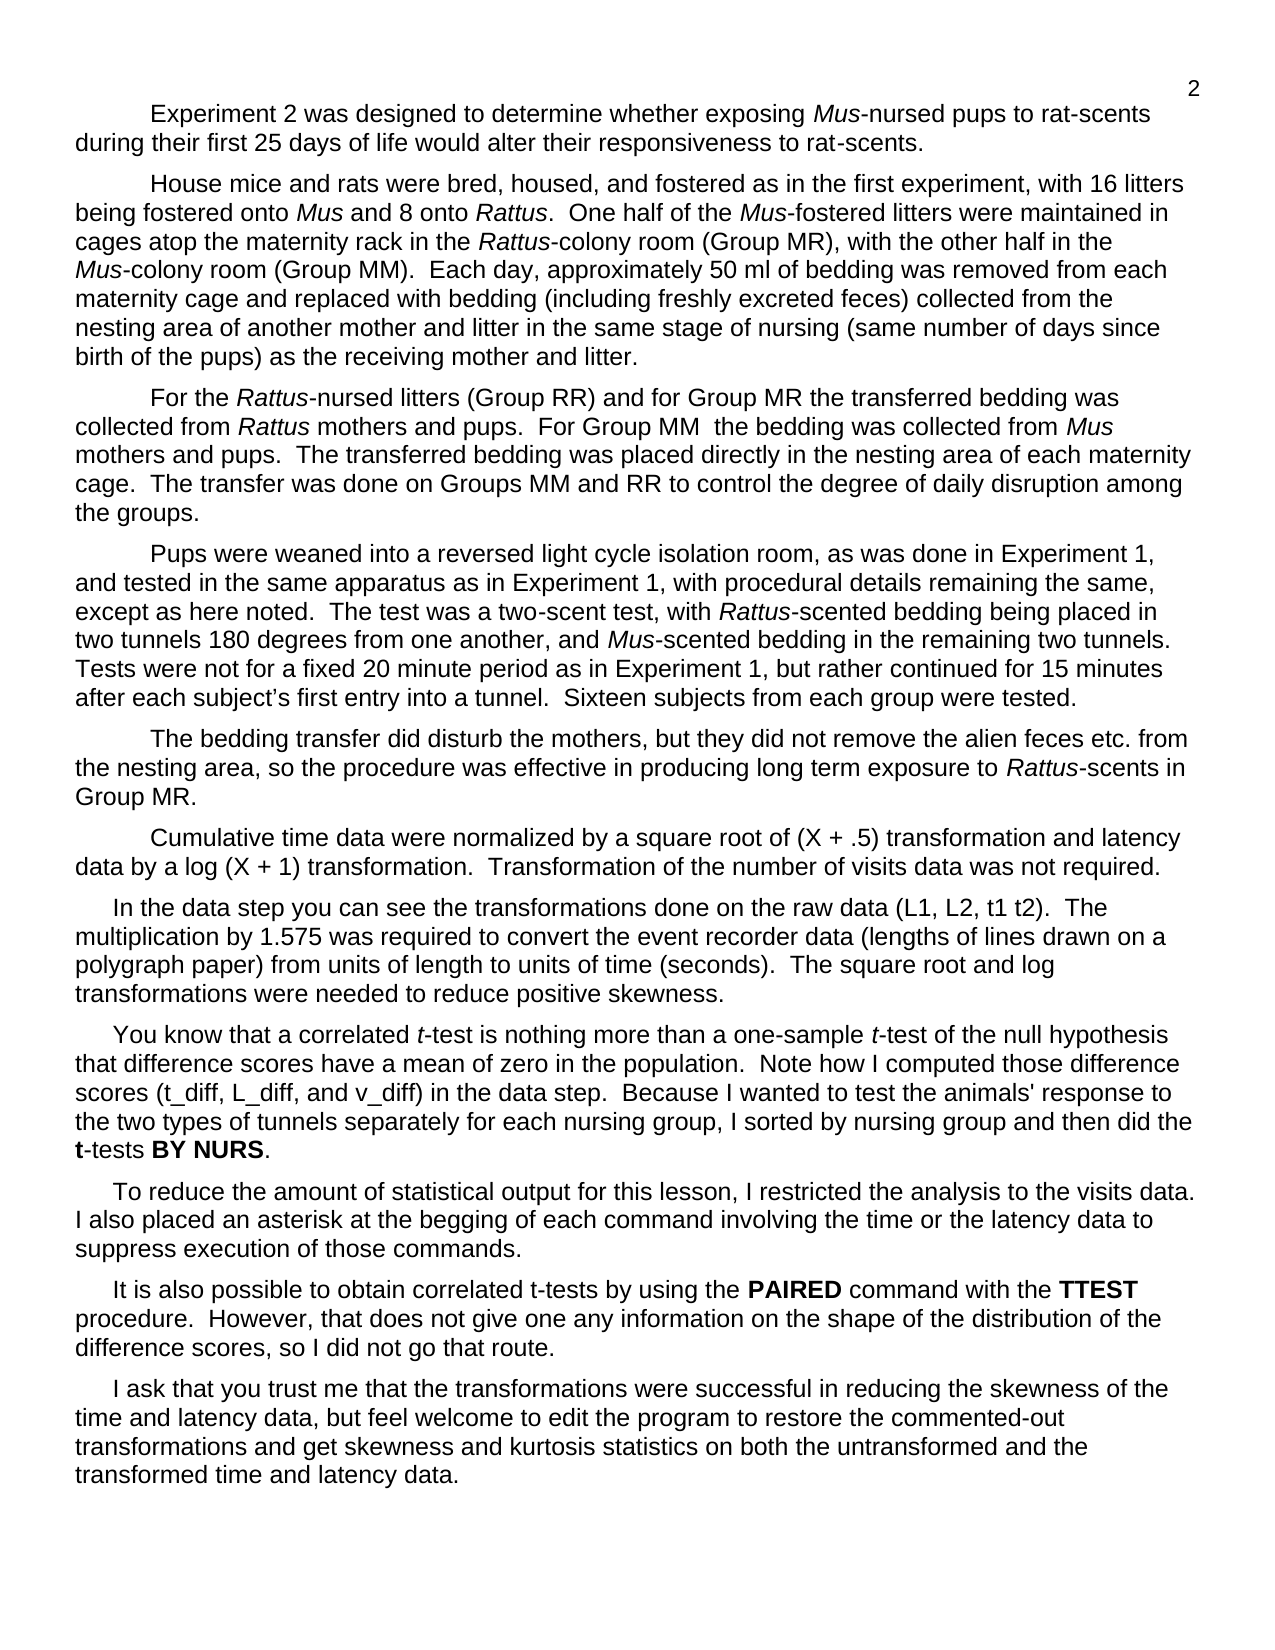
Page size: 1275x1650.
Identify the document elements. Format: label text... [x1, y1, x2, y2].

text Cumulative time data were normalized by a square root of (X + .5) transformation and latency data by a log (X + 1) transformation. Transformation of the number of visits data was not required. [75, 823, 1200, 880]
text It is also possible to obtain correlated t-tests by using the PAIRED command with the TTEST procedure. However, that does not give one any information on the shape of the distribution of the difference scores, so I did not go that route. [75, 1275, 1200, 1362]
text Experiment 2 was designed to determine whether exposing Mus-nursed pups to rat-scents during their first 25 days of life would alter their responsiveness to rat-scents. [75, 99, 1200, 157]
text You know that a correlated t-test is nothing more than a one-sample t-test of the null hypothesis that difference scores have a mean of zero in the population. Note how I computed those difference scores (t_diff, L_diff, and v_diff) in the data step. Because I wanted to test the animals' response to the two types of tunnels separately for each nursing group, I sorted by nursing group and then did the t-tests BY NURS. [75, 1020, 1200, 1164]
text I ask that you trust me that the transformations were successful in reducing the skewness of the time and latency data, but feel welcome to edit the program to restore the commented-out transformations and get skewness and kurtosis statistics on both the untransformed and the transformed time and latency data. [75, 1374, 1200, 1489]
text To reduce the amount of statistical output for this lesson, I restricted the analysis to the visits data. I also placed an asterisk at the begging of each command involving the time or the latency data to suppress execution of those commands. [75, 1177, 1200, 1263]
text For the Rattus-nursed litters (Group RR) and for Group MR the transferred bedding was collected from Rattus mothers and pups. For Group MM the bedding was collected from Mus mothers and pups. The transferred bedding was placed directly in the nesting area of each maternity cage. The transfer was done on Groups MM and RR to control the degree of daily disruption among the groups. [75, 383, 1200, 527]
text Pups were weaned into a reversed light cycle isolation room, as was done in Experiment 1, and tested in the same apparatus as in Experiment 1, with procedural details remaining the same, except as here noted. The test was a two-scent test, with Rattus-scented bedding being placed in two tunnels 180 degrees from one another, and Mus-scented bedding in the remaining two tunnels. Tests were not for a fixed 20 minute period as in Experiment 1, but rather continued for 15 minutes after each subject’s first entry into a tunnel. Sixteen subjects from each group were tested. [75, 539, 1200, 712]
text In the data step you can see the transformations done on the raw data (L1, L2, t1 t2). The multiplication by 1.575 was required to convert the event recorder data (lengths of lines drawn on a polygraph paper) from units of length to units of time (seconds). The square root and log transformations were needed to reduce positive skewness. [75, 893, 1200, 1008]
text House mice and rats were bred, housed, and fostered as in the first experiment, with 16 litters being fostered onto Mus and 8 onto Rattus. One half of the Mus-fostered litters were maintained in cages atop the maternity rack in the Rattus-colony room (Group MR), with the other half in the Mus-colony room (Group MM). Each day, approximately 50 ml of bedding was removed from each maternity cage and replaced with bedding (including freshly excreted feces) collected from the nesting area of another mother and litter in the same stage of nursing (same number of days since birth of the pups) as the receiving mother and litter. [75, 169, 1200, 370]
text The bedding transfer did disturb the mothers, but they did not remove the alien feces etc. from the nesting area, so the procedure was effective in producing long term exposure to Rattus-scents in Group MR. [75, 724, 1200, 810]
